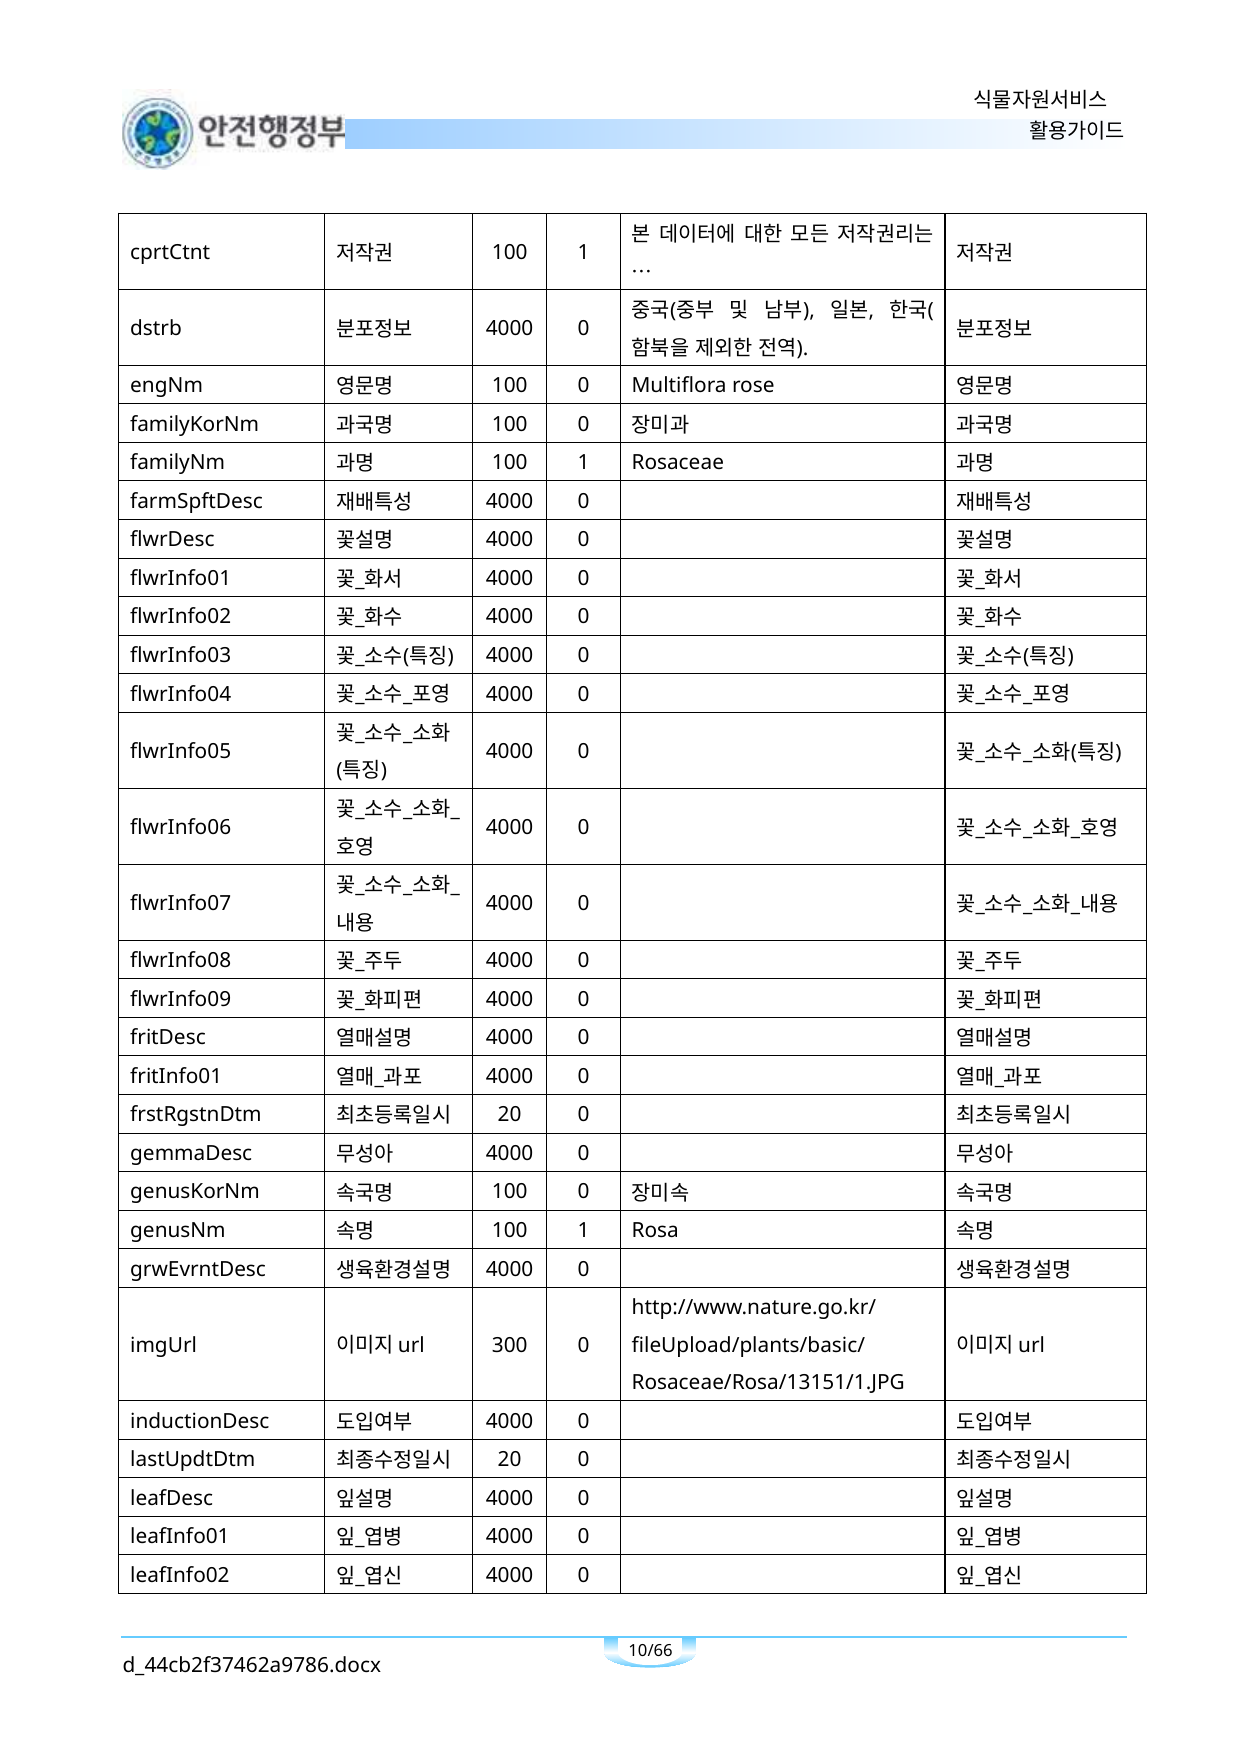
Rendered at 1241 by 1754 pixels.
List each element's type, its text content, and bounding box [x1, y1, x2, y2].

table_cell Multiflora rose [621, 366, 944, 403]
table_cell familyNm [119, 443, 324, 480]
table_cell 0 [547, 1172, 620, 1209]
table_cell [621, 979, 944, 1017]
table_cell 과명 [946, 443, 1146, 480]
table_cell 분포정보 [946, 290, 1146, 365]
table_cell dstrb [119, 290, 324, 365]
table_cell leafInfo01 [119, 1517, 324, 1554]
table_cell flwrInfo02 [119, 597, 324, 634]
table_cell [621, 559, 944, 596]
table_cell 영문명 [946, 366, 1146, 403]
table_cell 0 [547, 1517, 620, 1554]
table_cell 중국(중부 및 남부), 일본, 한국(함북을 제외한 전역). [621, 290, 944, 365]
table_cell 4000 [473, 290, 546, 365]
table_cell 4000 [473, 481, 546, 519]
table_cell 생육환경설명 [325, 1249, 472, 1287]
table_cell [621, 1478, 944, 1516]
table_cell 0 [547, 1095, 620, 1132]
table_cell http://www.nature.go.kr/fileUpload/plants/basic/Rosaceae/Rosa/13151/1.JPG [621, 1288, 944, 1400]
table_cell [621, 520, 944, 557]
table_cell 잎설명 [946, 1478, 1146, 1516]
table_cell [621, 1401, 944, 1439]
table_cell 속명 [325, 1211, 472, 1248]
table_cell 꽃설명 [325, 520, 472, 557]
table_cell 잎_엽신 [325, 1555, 472, 1593]
table_cell 0 [547, 865, 620, 940]
table_cell 4000 [473, 1134, 546, 1171]
table_cell familyKorNm [119, 404, 324, 442]
table_cell 20 [473, 1440, 546, 1477]
table_cell lastUpdtDtm [119, 1440, 324, 1477]
table_cell 4000 [473, 979, 546, 1017]
table_cell Rosa [621, 1211, 944, 1248]
table_cell 0 [547, 1056, 620, 1094]
table_cell [621, 1056, 944, 1094]
table_cell flwrDesc [119, 520, 324, 557]
table_cell 4000 [473, 865, 546, 940]
table_cell flwrInfo01 [119, 559, 324, 596]
table_cell 4000 [473, 1555, 546, 1593]
table_cell 0 [547, 674, 620, 712]
table_cell 4000 [473, 1249, 546, 1287]
table_cell 저작권 [946, 214, 1146, 289]
table_cell [621, 1555, 944, 1593]
table_cell 4000 [473, 1018, 546, 1055]
table_cell 꽃_소수_소화(특징) [325, 713, 472, 788]
table_cell 저작권 [325, 214, 472, 289]
table_cell 1 [547, 214, 620, 289]
table_cell 0 [547, 979, 620, 1017]
table_cell 무성아 [325, 1134, 472, 1171]
table_cell 최초등록일시 [325, 1095, 472, 1132]
table_cell 1 [547, 1211, 620, 1248]
table_cell 꽃_소수_포영 [325, 674, 472, 712]
table_cell 0 [547, 941, 620, 978]
table_cell 4000 [473, 1401, 546, 1439]
table_cell 0 [547, 597, 620, 634]
table_cell 속명 [946, 1211, 1146, 1248]
picture [122, 89, 345, 170]
table_cell 이미지url [325, 1288, 472, 1400]
table_cell [621, 1440, 944, 1477]
table_cell flwrInfo07 [119, 865, 324, 940]
table_cell 0 [547, 1440, 620, 1477]
table_cell 0 [547, 559, 620, 596]
table_cell 0 [547, 789, 620, 864]
table_cell 4000 [473, 559, 546, 596]
table_cell 잎_엽신 [946, 1555, 1146, 1593]
table_cell [621, 481, 944, 519]
table_cell gemmaDesc [119, 1134, 324, 1171]
table_cell [621, 789, 944, 864]
table_cell 0 [547, 1555, 620, 1593]
table_cell 잎설명 [325, 1478, 472, 1516]
table_cell leafDesc [119, 1478, 324, 1516]
table_cell 도입여부 [946, 1401, 1146, 1439]
table_cell 꽃_소수_소화(특징) [946, 713, 1146, 788]
table_cell 이미지url [946, 1288, 1146, 1400]
table_cell 100 [473, 366, 546, 403]
table_cell 0 [547, 1478, 620, 1516]
table_cell 4000 [473, 1056, 546, 1094]
table_cell 4000 [473, 520, 546, 557]
table_cell 4000 [473, 789, 546, 864]
table_cell leafInfo02 [119, 1555, 324, 1593]
table_cell 열매설명 [946, 1018, 1146, 1055]
table_cell 4000 [473, 941, 546, 978]
table_cell 과국명 [325, 404, 472, 442]
table_cell 꽃_소수(특징) [325, 636, 472, 673]
table_cell [621, 1249, 944, 1287]
table_cell 잎_엽병 [946, 1517, 1146, 1554]
table_cell [621, 941, 944, 978]
table_cell 분포정보 [325, 290, 472, 365]
table_cell 300 [473, 1288, 546, 1400]
table_cell [621, 1018, 944, 1055]
table_cell 4000 [473, 1517, 546, 1554]
table_cell farmSpftDesc [119, 481, 324, 519]
table_cell Rosaceae [621, 443, 944, 480]
table_cell 재배특성 [946, 481, 1146, 519]
table_cell 속국명 [946, 1172, 1146, 1209]
table_cell 0 [547, 1401, 620, 1439]
table_cell flwrInfo08 [119, 941, 324, 978]
table_cell 영문명 [325, 366, 472, 403]
table_cell 0 [547, 1249, 620, 1287]
table_cell 최초등록일시 [946, 1095, 1146, 1132]
table_cell 100 [473, 1211, 546, 1248]
table_cell 꽃_소수_소화_호영 [946, 789, 1146, 864]
table_cell 0 [547, 290, 620, 365]
table_cell 4000 [473, 636, 546, 673]
table_cell 0 [547, 520, 620, 557]
table_cell 꽃설명 [946, 520, 1146, 557]
table_cell 0 [547, 404, 620, 442]
table_cell 꽃_주두 [325, 941, 472, 978]
table_cell 꽃_소수_소화_호영 [325, 789, 472, 864]
table_cell 장미과 [621, 404, 944, 442]
table_cell [621, 713, 944, 788]
table_cell 무성아 [946, 1134, 1146, 1171]
table_cell flwrInfo09 [119, 979, 324, 1017]
table_cell 1 [547, 443, 620, 480]
table_cell 100 [473, 404, 546, 442]
table_cell 꽃_주두 [946, 941, 1146, 978]
table_cell 과명 [325, 443, 472, 480]
table_cell imgUrl [119, 1288, 324, 1400]
table_cell [621, 865, 944, 940]
table_cell 꽃_화서 [946, 559, 1146, 596]
table_cell 꽃_화피편 [946, 979, 1146, 1017]
table_cell 4000 [473, 713, 546, 788]
table_cell 100 [473, 443, 546, 480]
table_cell engNm [119, 366, 324, 403]
table_cell 본 데이터에 대한 모든 저작권리는… [621, 214, 944, 289]
table_cell genusNm [119, 1211, 324, 1248]
table_cell 꽃_소수(특징) [946, 636, 1146, 673]
table_cell 0 [547, 481, 620, 519]
table_cell 열매설명 [325, 1018, 472, 1055]
table_cell 20 [473, 1095, 546, 1132]
table_cell [621, 597, 944, 634]
table_cell fritInfo01 [119, 1056, 324, 1094]
table_cell 0 [547, 1134, 620, 1171]
table_cell 속국명 [325, 1172, 472, 1209]
table_cell 100 [473, 1172, 546, 1209]
table_cell frstRgstnDtm [119, 1095, 324, 1132]
table_cell grwEvrntDesc [119, 1249, 324, 1287]
table_cell [621, 1095, 944, 1132]
table_cell 재배특성 [325, 481, 472, 519]
table_cell cprtCtnt [119, 214, 324, 289]
table_cell [621, 674, 944, 712]
table_cell 열매_과포 [946, 1056, 1146, 1094]
table_cell 도입여부 [325, 1401, 472, 1439]
table_cell 꽃_화피편 [325, 979, 472, 1017]
table_cell 장미속 [621, 1172, 944, 1209]
table_cell flwrInfo03 [119, 636, 324, 673]
table_cell 꽃_소수_소화_내용 [946, 865, 1146, 940]
table_cell 잎_엽병 [325, 1517, 472, 1554]
table_cell 0 [547, 713, 620, 788]
table_cell 0 [547, 366, 620, 403]
table_cell 최종수정일시 [946, 1440, 1146, 1477]
table_cell 0 [547, 1018, 620, 1055]
table_cell 4000 [473, 674, 546, 712]
table_cell 과국명 [946, 404, 1146, 442]
table_cell [621, 1517, 944, 1554]
table_cell 0 [547, 636, 620, 673]
table_cell flwrInfo05 [119, 713, 324, 788]
table_cell [621, 636, 944, 673]
table_cell 꽃_소수_포영 [946, 674, 1146, 712]
table_cell 4000 [473, 597, 546, 634]
table_cell 최종수정일시 [325, 1440, 472, 1477]
table_cell flwrInfo04 [119, 674, 324, 712]
table_cell 꽃_화서 [325, 559, 472, 596]
table_cell genusKorNm [119, 1172, 324, 1209]
table_cell 꽃_화수 [325, 597, 472, 634]
table_cell 0 [547, 1288, 620, 1400]
table_cell inductionDesc [119, 1401, 324, 1439]
table_cell 생육환경설명 [946, 1249, 1146, 1287]
table_cell flwrInfo06 [119, 789, 324, 864]
table_cell fritDesc [119, 1018, 324, 1055]
table_cell [621, 1134, 944, 1171]
table_cell 꽃_소수_소화_내용 [325, 865, 472, 940]
table_cell 꽃_화수 [946, 597, 1146, 634]
table_cell 열매_과포 [325, 1056, 472, 1094]
table_cell 100 [473, 214, 546, 289]
table_cell 4000 [473, 1478, 546, 1516]
